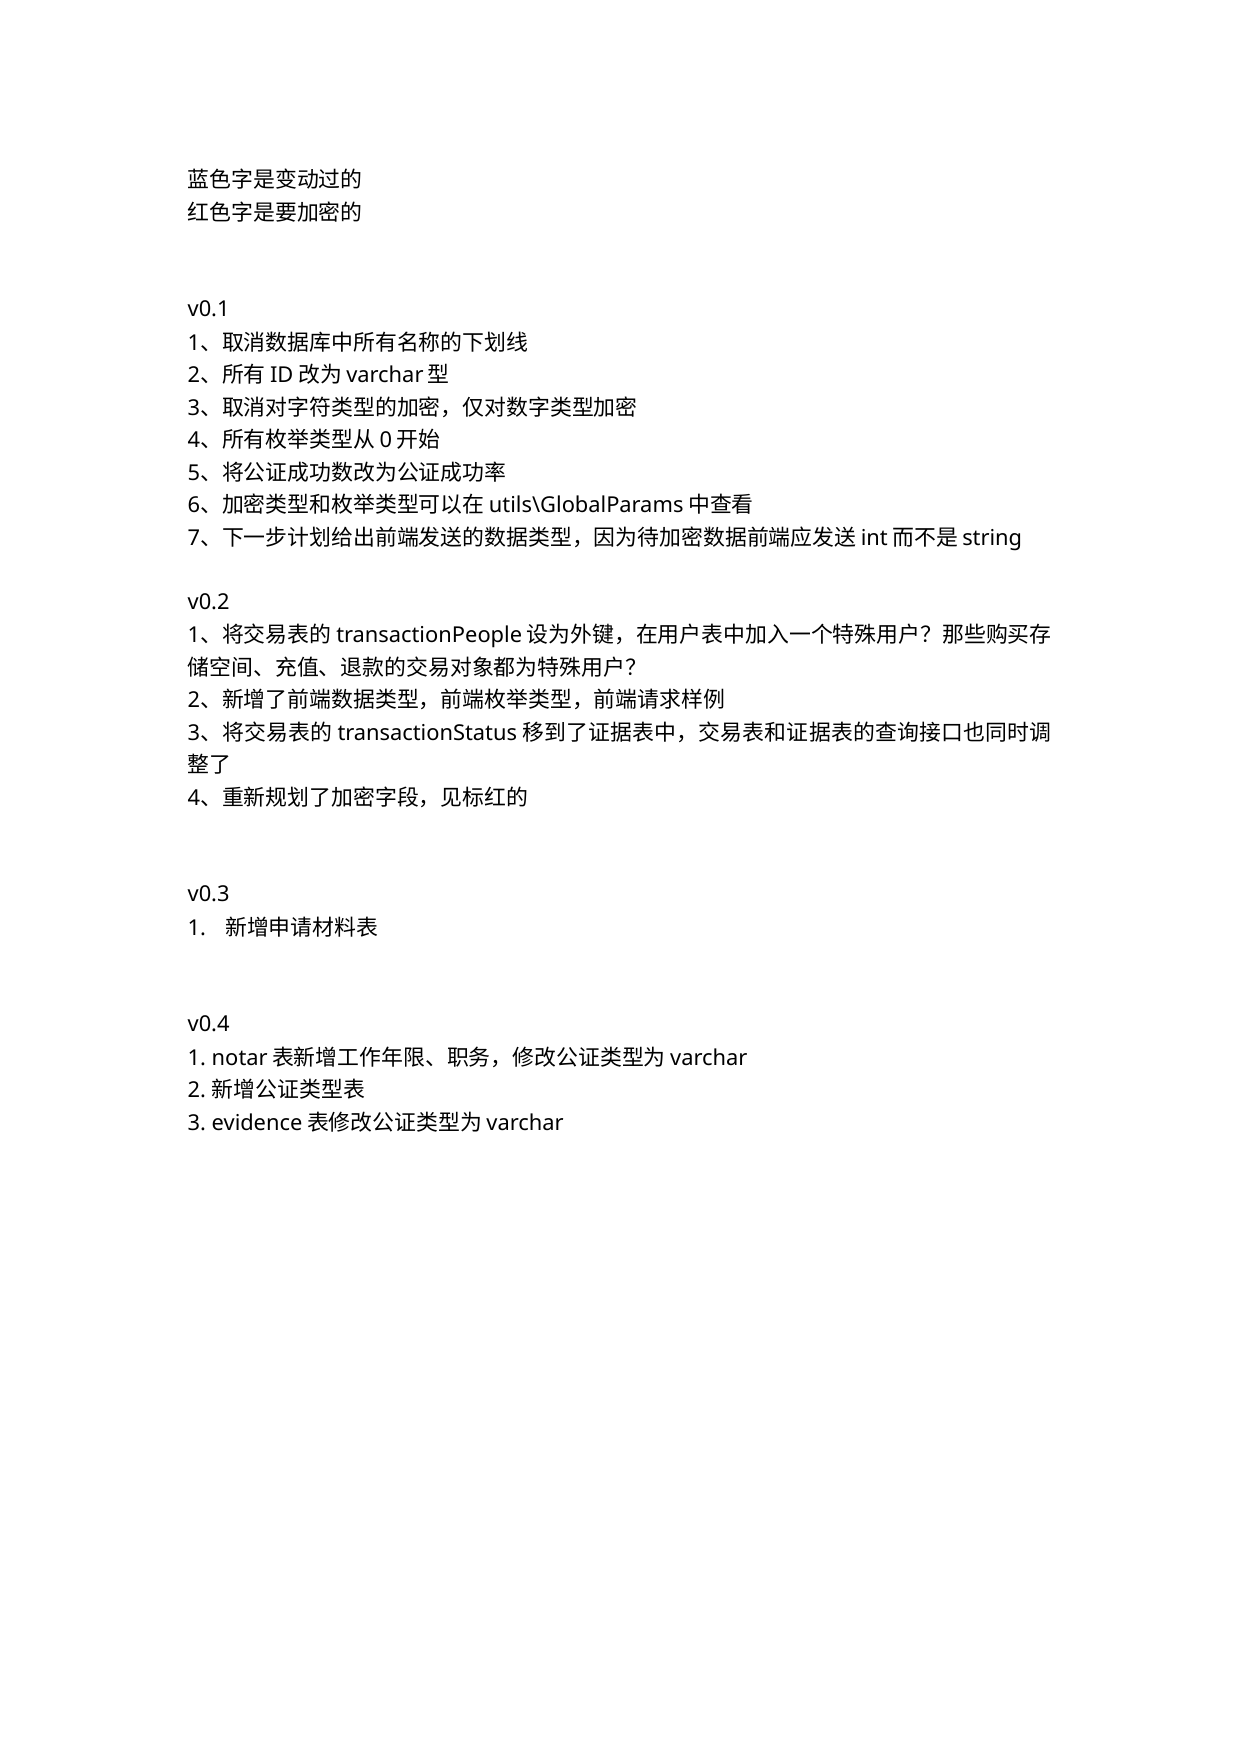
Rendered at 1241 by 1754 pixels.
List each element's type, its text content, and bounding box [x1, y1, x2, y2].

text 2、新增了前端数据类型，前端枚举类型，前端请求样例 [187, 682, 1053, 714]
text v0.2 [187, 584, 1053, 617]
text 3、将交易表的transactionStatus移到了证据表中，交易表和证据表的查询接口也同时调整了 [187, 714, 1053, 779]
text 1. notar表新增工作年限、职务，修改公证类型为varchar [187, 1039, 1053, 1072]
text 3、取消对字符类型的加密，仅对数字类型加密 [187, 389, 1053, 422]
text v0.4 [187, 1007, 1053, 1039]
text v0.1 [187, 292, 1053, 324]
text v0.3 [187, 877, 1053, 909]
text 1、取消数据库中所有名称的下划线 [187, 324, 1053, 357]
list 新增申请材料表 [187, 909, 1053, 942]
text 2. 新增公证类型表 [187, 1072, 1053, 1104]
text 4、所有枚举类型从0开始 [187, 422, 1053, 454]
text 蓝色字是变动过的 [187, 162, 1053, 194]
text 红色字是要加密的 [187, 194, 1053, 227]
text 7、下一步计划给出前端发送的数据类型，因为待加密数据前端应发送int而不是string [187, 519, 1053, 552]
text 1、将交易表的transactionPeople设为外键，在用户表中加入一个特殊用户？那些购买存储空间、充值、退款的交易对象都为特殊用户？ [187, 617, 1053, 682]
text 4、重新规划了加密字段，见标红的 [187, 779, 1053, 812]
text 5、将公证成功数改为公证成功率 [187, 454, 1053, 487]
text 2、所有ID改为varchar型 [187, 357, 1053, 389]
text 6、加密类型和枚举类型可以在utils\GlobalParams中查看 [187, 487, 1053, 519]
text 3. evidence表修改公证类型为varchar [187, 1104, 1053, 1137]
